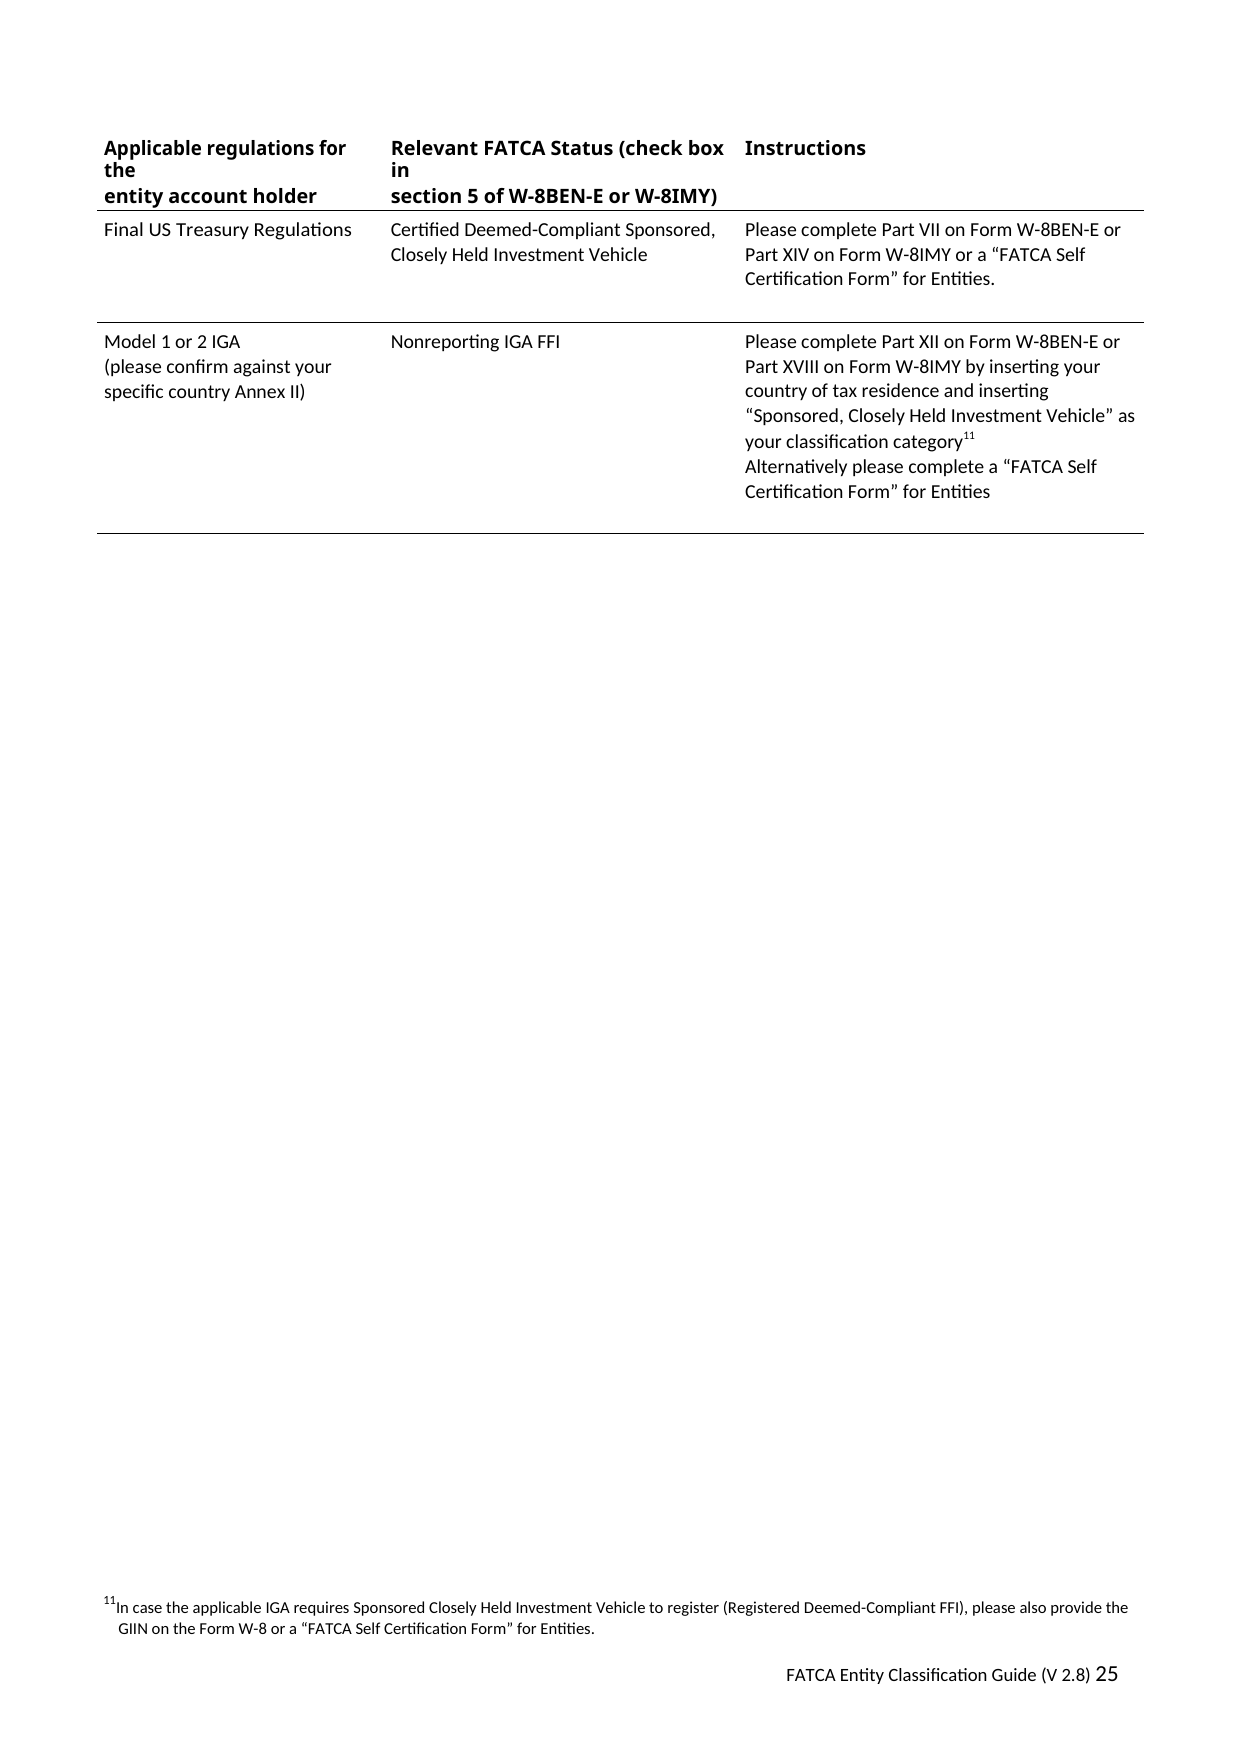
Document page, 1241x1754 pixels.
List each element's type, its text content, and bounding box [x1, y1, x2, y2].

table_cell Nonreporting IGA FFI [378, 323, 732, 533]
table_cell Please complete Part VII on Form W-8BEN-E or Part XIV on Form W-8IMY or a “FATCA Self Certification Form” for Entities. [733, 211, 1144, 322]
table_cell Model 1 or 2 IGA (please confirm against your specific country Annex II) [97, 323, 378, 533]
table_cell Final US Treasury Regulations [97, 211, 378, 322]
table_cell Please complete Part XII on Form W-8BEN-E or Part XVIII on Form W-8IMY by inserting your country of tax residence and inserting “Sponsored, Closely Held Investment Vehicle” as your classification category11 Alternatively please complete a “FATCA Self Certification Form” for Entities [733, 323, 1144, 533]
table_header Relevant FATCA Status (check box in section 5 of W-8BEN-E or W-8IMY) [378, 138, 732, 209]
table_header Applicable regulations for the entity account holder [97, 138, 378, 209]
table_header Instructions [733, 138, 1144, 209]
table_cell Certified Deemed-Compliant Sponsored, Closely Held Investment Vehicle [378, 211, 732, 322]
text 11In case the applicable IGA requires Sponsored Closely Held Investment Vehicle to register (Registered Deemed-Compliant FFI), please also provide the GIIN on the Form W-8 or a “FATCA Self Certification Form” for Entities. [103, 1593, 1155, 1639]
